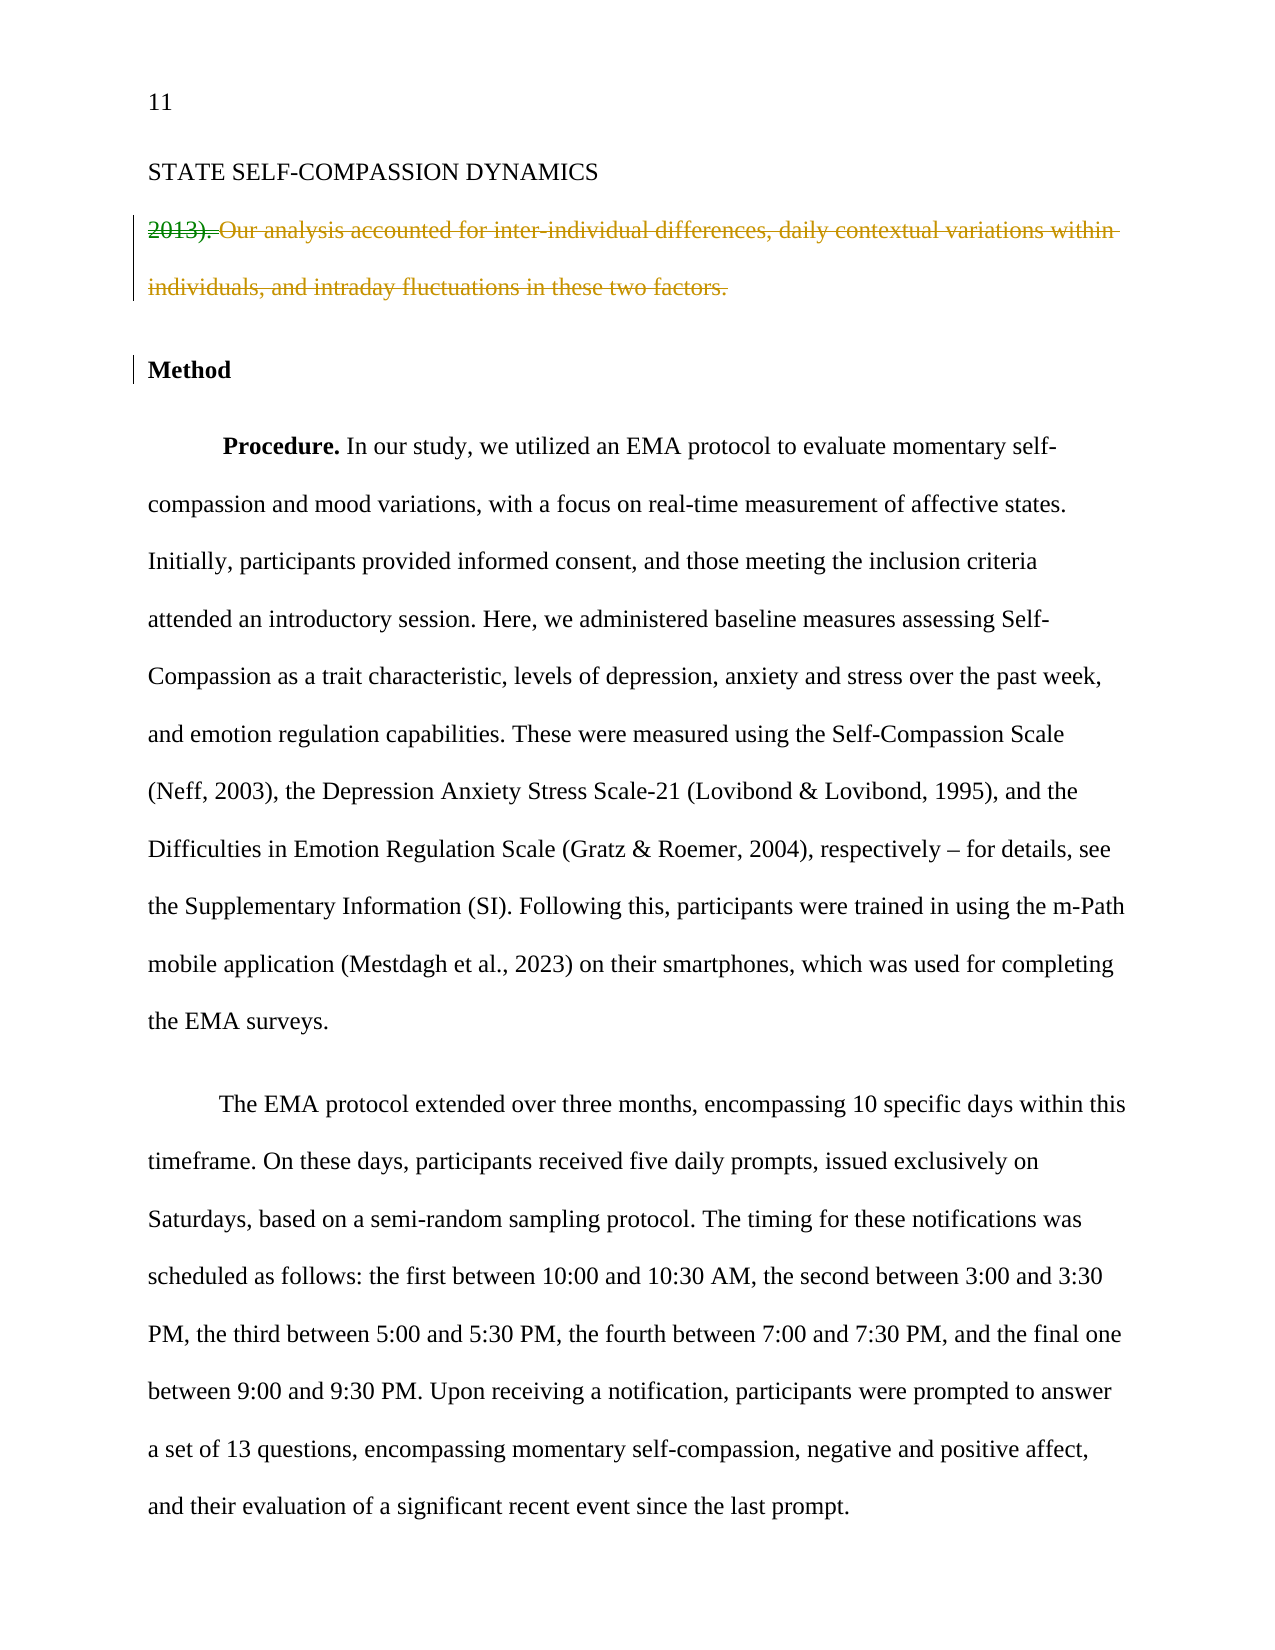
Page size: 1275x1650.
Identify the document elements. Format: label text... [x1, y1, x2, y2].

subtitle Method [148, 355, 1127, 384]
text Procedure. In our study, we utilized an EMA protocol to evaluate momentary self-compassion and mood variations, with a focus on real-time measurement of affective states. Initially, participants provided informed consent, and those meeting the inclusion criteria attended an introductory session. Here, we administered baseline measures assessing Self-Compassion as a trait characteristic, levels of depression, anxiety and stress over the past week, and emotion regulation capabilities. These were measured using the Self-Compassion Scale (Neff, 2003), the Depression Anxiety Stress Scale-21 (Lovibond & Lovibond, 1995), and the Difficulties in Emotion Regulation Scale (Gratz & Roemer, 2004), respectively – for details, see the Supplementary Information (SI). Following this, participants were trained in using the m-Path mobile application (Mestdagh et al., 2023) on their smartphones, which was used for completing the EMA surveys. [148, 431, 1127, 1035]
text The EMA protocol extended over three months, encompassing 10 specific days within this timeframe. On these days, participants received five daily prompts, issued exclusively on Saturdays, based on a semi-random sampling protocol. The timing for these notifications was scheduled as follows: the first between 10:00 and 10:30 AM, the second between 3:00 and 3:30 PM, the third between 5:00 and 5:30 PM, the fourth between 7:00 and 7:30 PM, and the final one between 9:00 and 9:30 PM. Upon receiving a notification, participants were prompted to answer a set of 13 questions, encompassing momentary self-compassion, negative and positive affect, and their evaluation of a significant recent event since the last prompt. [148, 1089, 1127, 1520]
